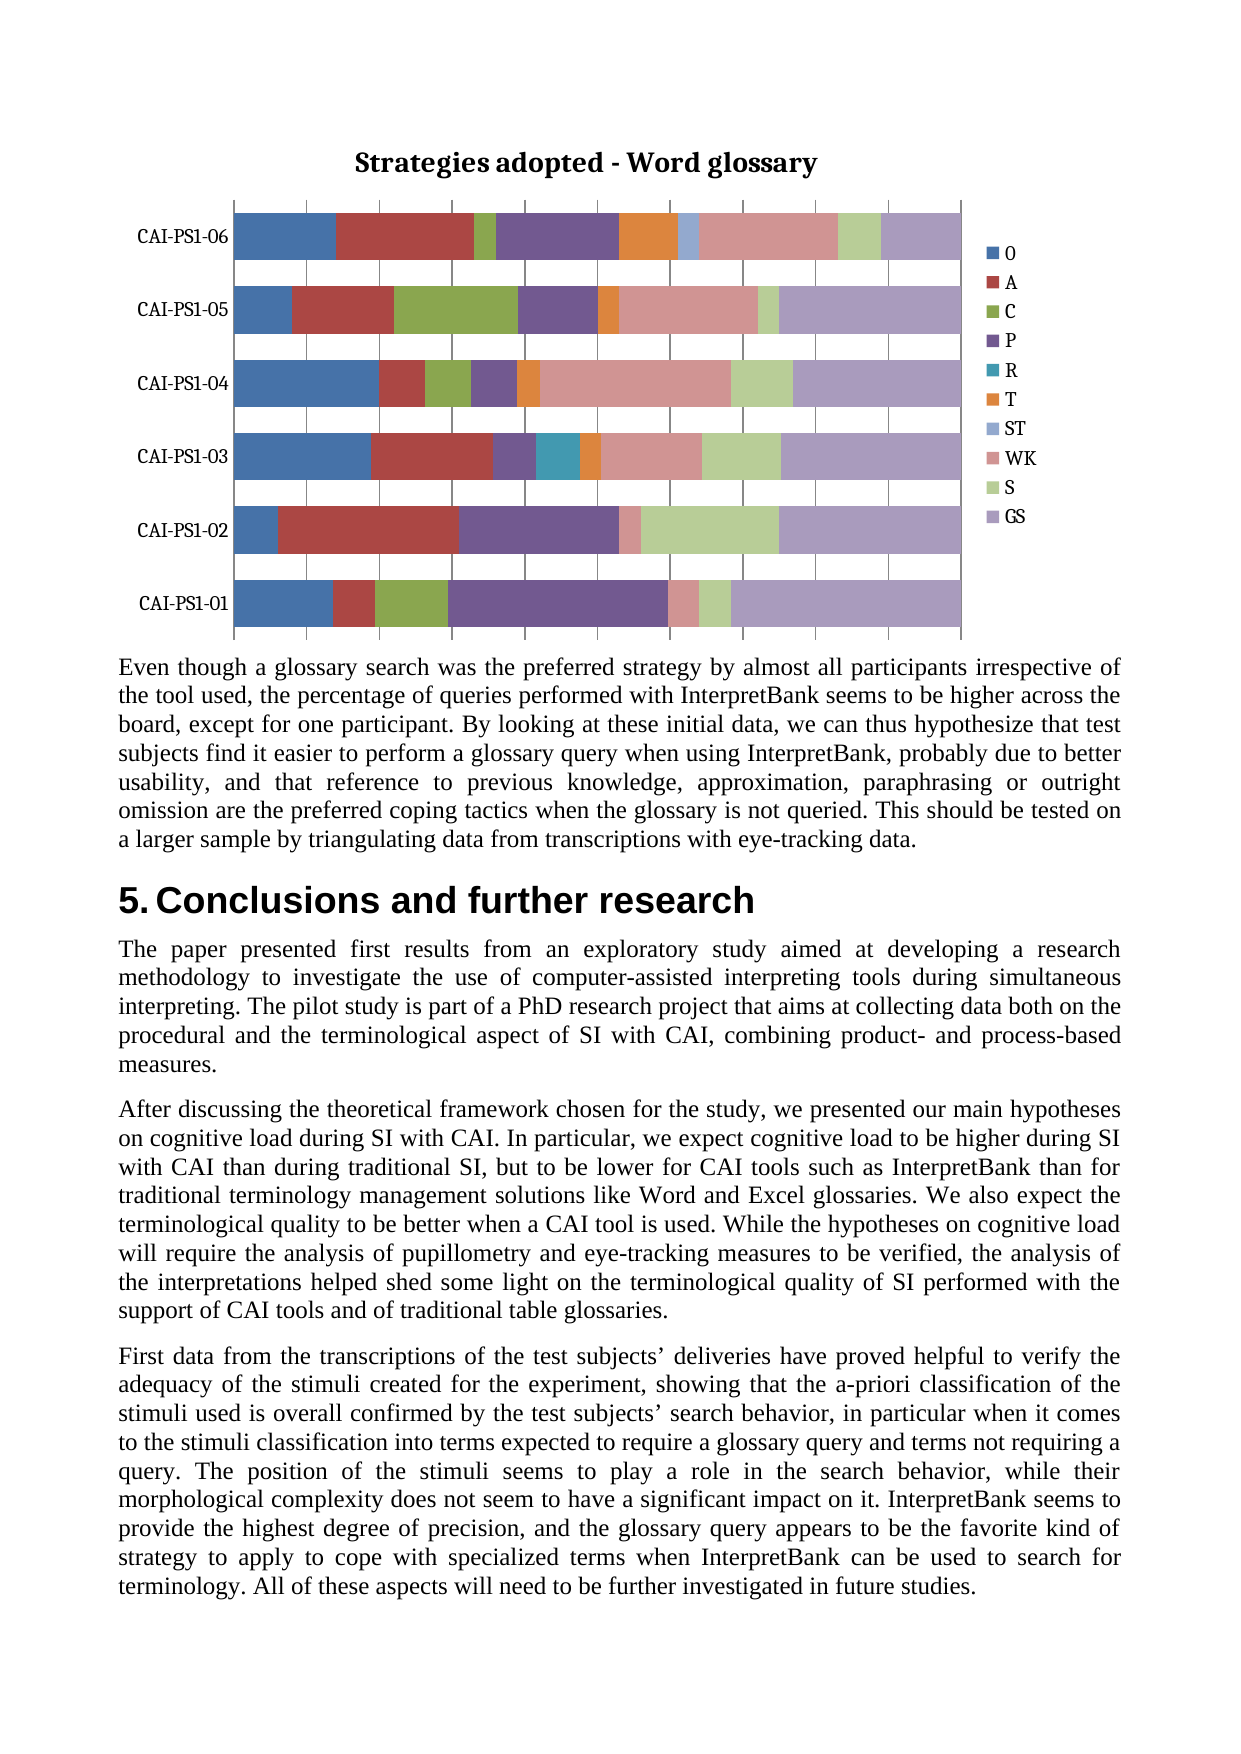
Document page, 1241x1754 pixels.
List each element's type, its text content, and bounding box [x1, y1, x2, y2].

text First data from the transcriptions of the test subjects’ deliveries have proved helpful to verify the adequacy of the stimuli created for the experiment, showing that the a-priori classification of the stimuli used is overall confirmed by the test subjects’ search behavior, in particular when it comes to the stimuli classification into terms expected to require a glossary query and terms not requiring a query. The position of the stimuli seems to play a role in the search behavior, while their morphological complexity does not seem to have a significant impact on it. InterpretBank seems to provide the highest degree of precision, and the glossary query appears to be the favorite kind of strategy to apply to cope with specialized terms when InterpretBank can be used to search for terminology. All of these aspects will need to be further investigated in future studies. [118, 1341, 1122, 1599]
text The paper presented first results from an exploratory study aimed at developing a research methodology to investigate the use of computer-assisted interpreting tools during simultaneous interpreting. The pilot study is part of a PhD research project that aims at collecting data both on the procedural and the terminological aspect of SI with CAI, combining product- and process-based measures. [118, 934, 1122, 1077]
text Even though a glossary search was the preferred strategy by almost all participants irrespective of the tool used, the percentage of queries performed with InterpretBank seems to be higher across the board, except for one participant. By looking at these initial data, we can thus hypothesize that test subjects find it easier to perform a glossary query when using InterpretBank, probably due to better usability, and that reference to previous knowledge, approximation, paraphrasing or outright omission are the preferred coping tactics when the glossary is not queried. This should be tested on a larger sample by triangulating data from transcriptions with eye-tracking data. [118, 118, 1122, 853]
text After discussing the theoretical framework chosen for the study, we presented our main hypotheses on cognitive load during SI with CAI. In particular, we expect cognitive load to be higher during SI with CAI than during traditional SI, but to be lower for CAI tools such as InterpretBank than for traditional terminology management solutions like Word and Excel glossaries. We also expect the terminological quality to be better when a CAI tool is used. While the hypotheses on cognitive load will require the analysis of pupillometry and eye-tracking measures to be verified, the analysis of the interpretations helped shed some light on the terminological quality of SI performed with the support of CAI tools and of traditional table glossaries. [118, 1094, 1122, 1324]
text Conclusions and further research [118, 878, 1122, 921]
